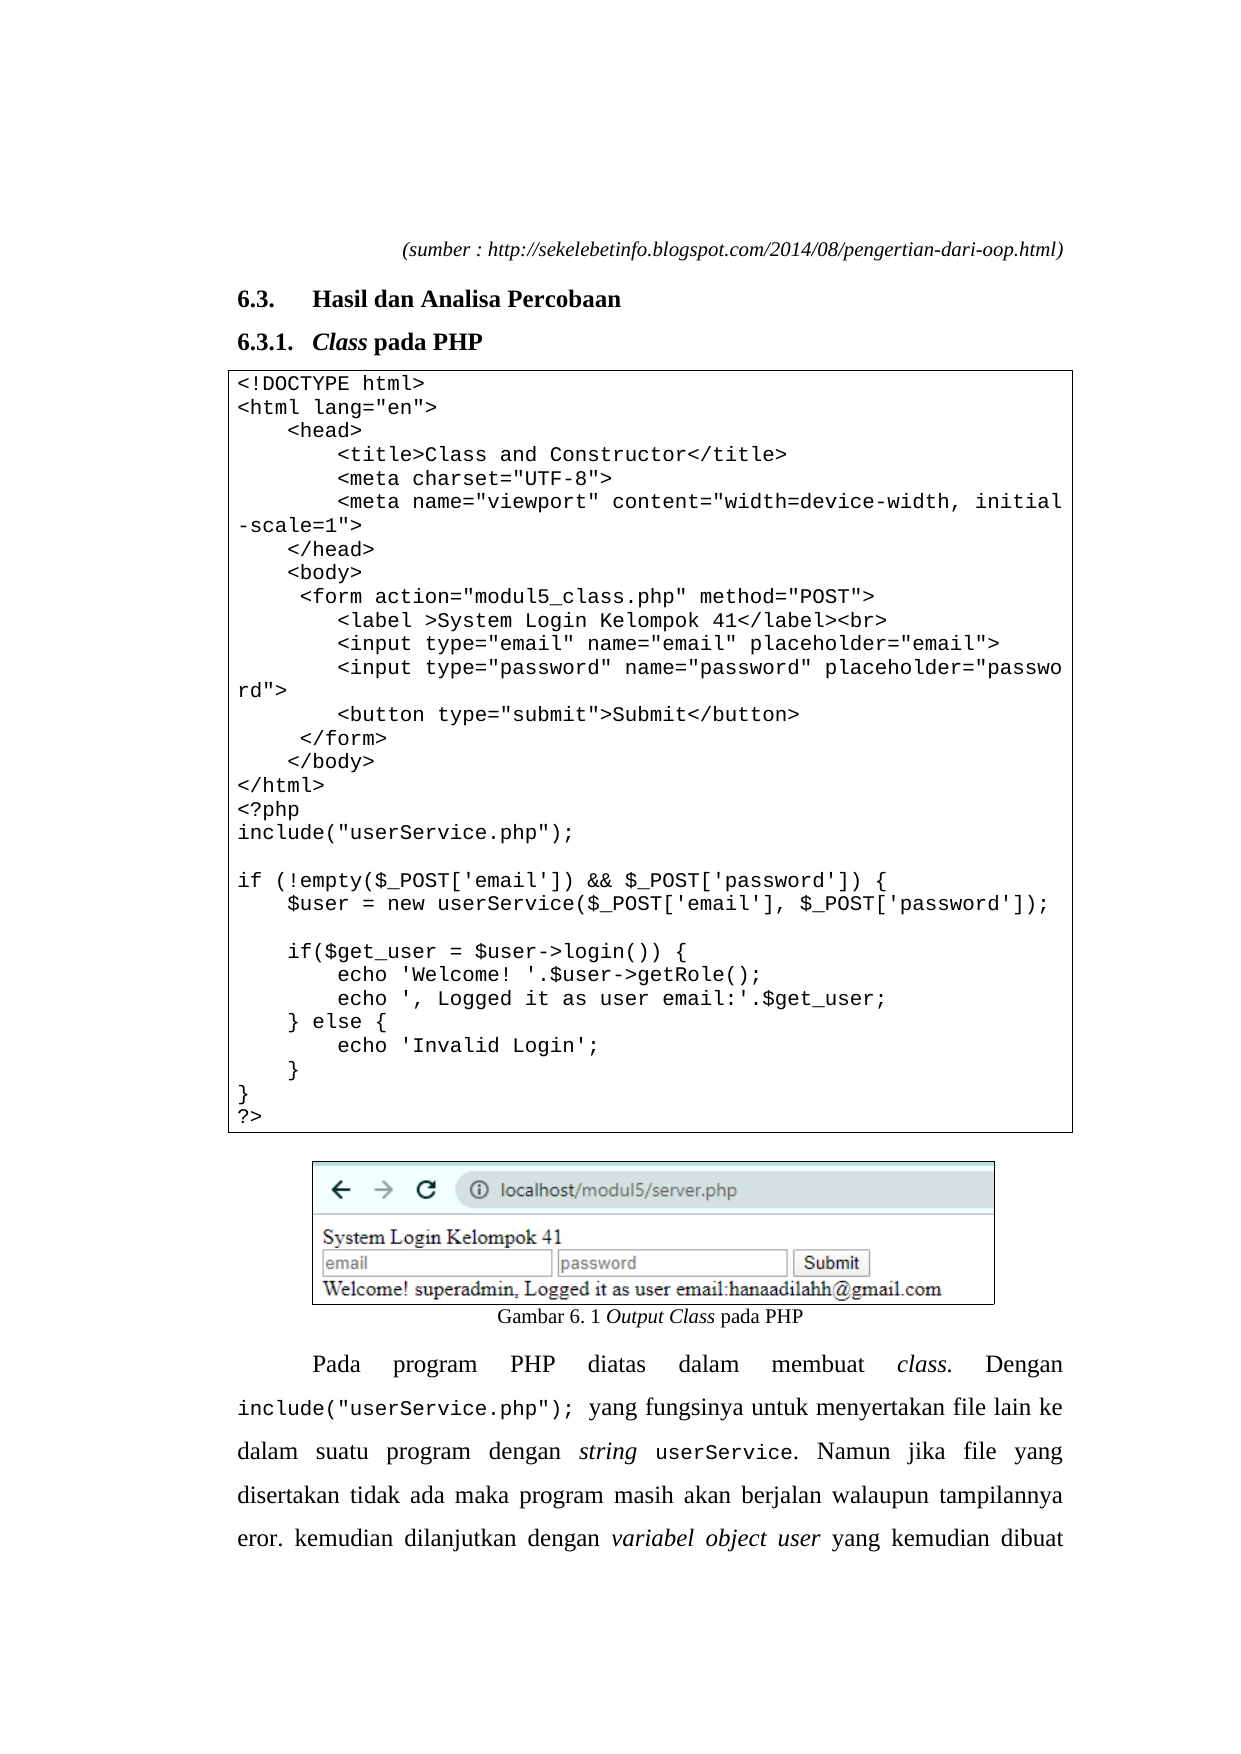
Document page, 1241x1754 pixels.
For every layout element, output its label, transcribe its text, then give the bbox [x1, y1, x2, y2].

text <input type="password" name="password" placeholder="password"> [237, 657, 1063, 704]
text if (!empty($_POST['email']) && $_POST['password']) { [237, 870, 1063, 893]
text <form action="modul5_class.php" method="POST"> [237, 586, 1063, 609]
picture [313, 1162, 994, 1304]
text <html lang="en"> [237, 397, 1063, 420]
subtitle Hasil dan Analisa Percobaan [237, 284, 1063, 312]
text } [237, 1059, 1063, 1082]
text } [237, 1082, 1063, 1103]
text <body> [237, 562, 1063, 586]
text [237, 1349, 1063, 1552]
text <!DOCTYPE html> [229, 371, 1072, 397]
text if($get_user = $user->login()) { [237, 941, 1063, 964]
text </html> [237, 775, 1063, 799]
text <meta name="viewport" content="width=device-width, initial-scale=1"> [237, 491, 1063, 539]
text echo 'Invalid Login'; [237, 1035, 1063, 1059]
text $user = new userService($_POST['email'], $_POST['password']); [237, 893, 1063, 917]
text <?php [237, 799, 1063, 822]
text </form> [237, 728, 1063, 751]
text echo 'Welcome! '.$user->getRole(); [237, 964, 1063, 988]
text <label >System Login Kelompok 41</label><br> [237, 609, 1063, 633]
text </head> [237, 539, 1063, 562]
text ?> [229, 1103, 1072, 1132]
list Class pada PHP [237, 327, 1063, 356]
text <button type="submit">Submit</button> [237, 704, 1063, 728]
text </body> [237, 751, 1063, 775]
text <head> [237, 420, 1063, 444]
text <input type="email" name="email" placeholder="email"> [237, 633, 1063, 657]
text echo ', Logged it as user email:'.$get_user; [237, 988, 1063, 1012]
text <meta charset="UTF-8"> [237, 468, 1063, 491]
text <title>Class and Constructor</title> [237, 444, 1063, 468]
text } else { [237, 1012, 1063, 1035]
text (sumber : http://sekelebetinfo.blogspot.com/2014/08/pengertian-dari-oop.html) [237, 237, 1063, 261]
text Gambar 6. 1 Output Class pada PHP [237, 1304, 1063, 1328]
text include("userService.php"); [237, 822, 1063, 846]
